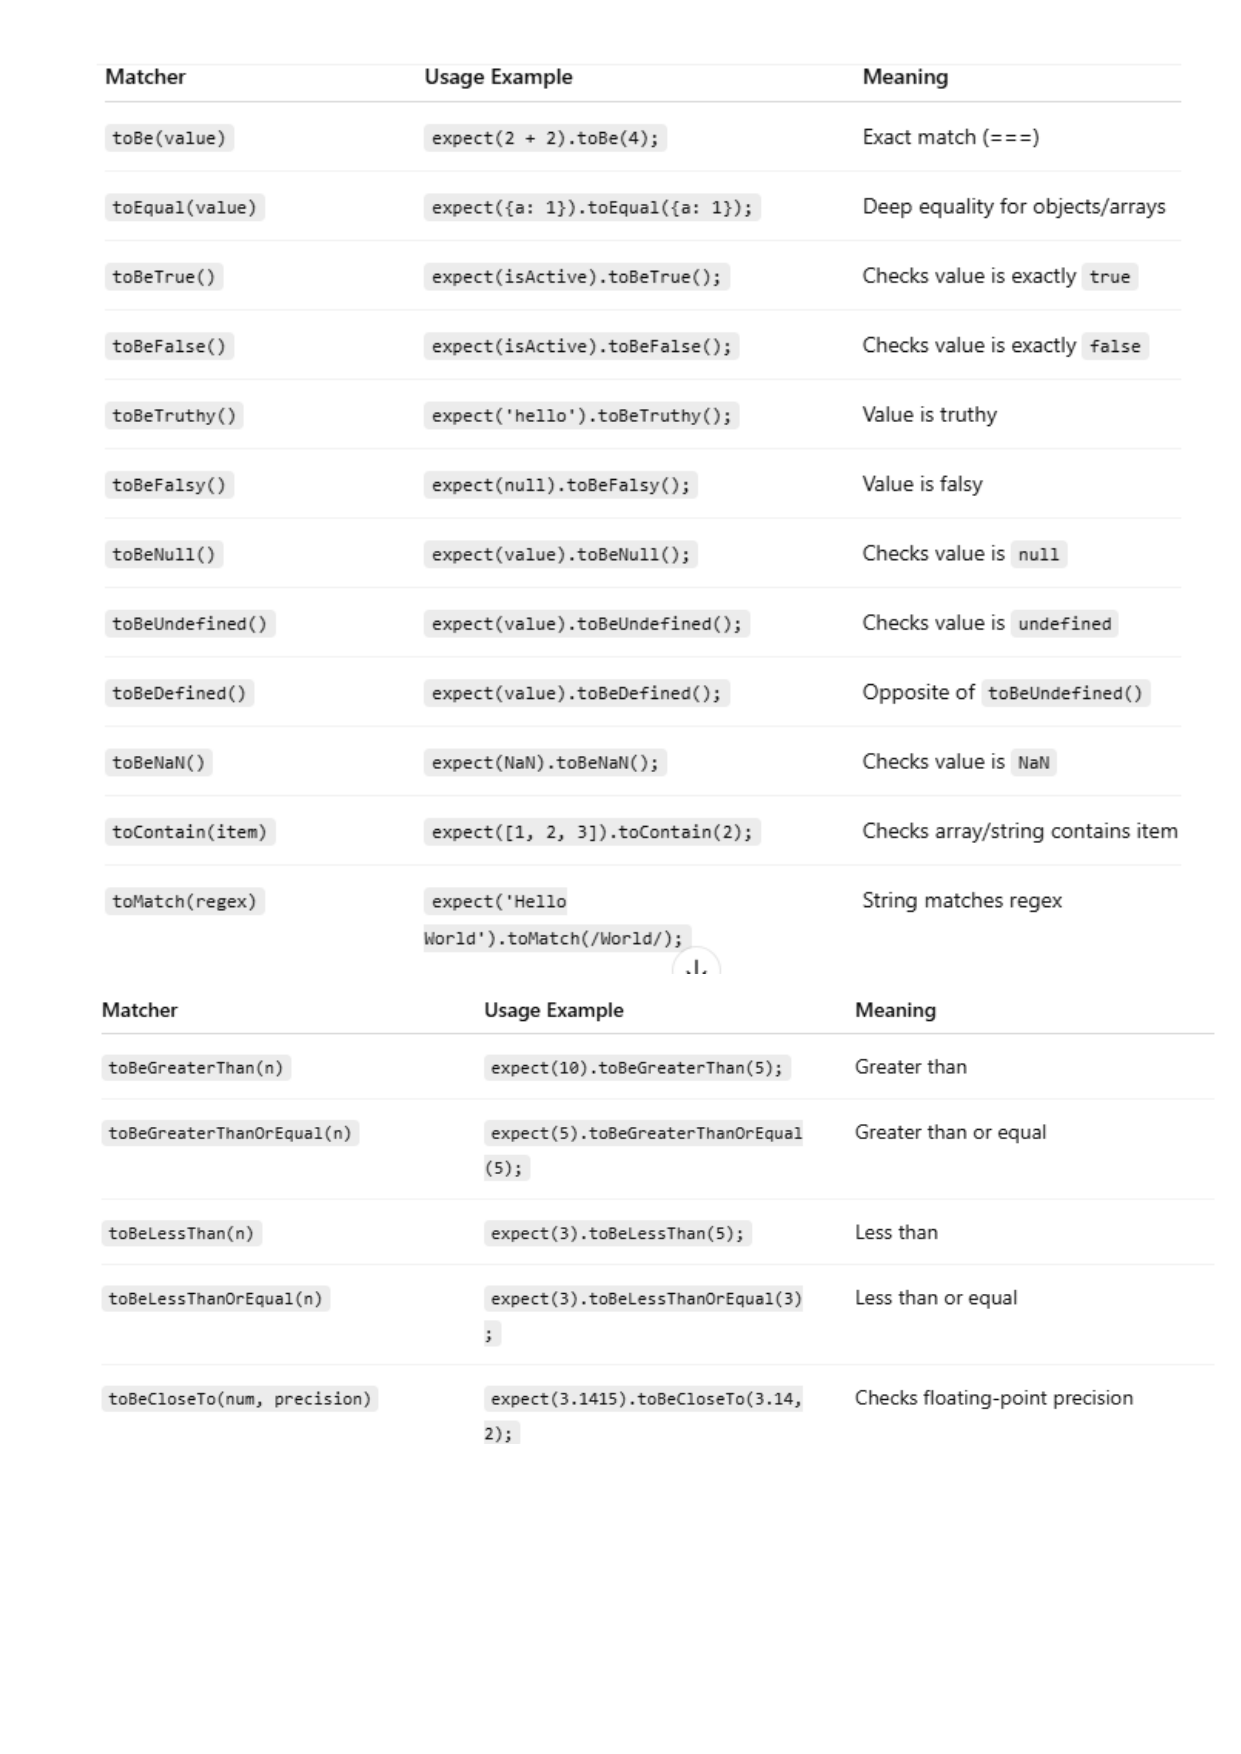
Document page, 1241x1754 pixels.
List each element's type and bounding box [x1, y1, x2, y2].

picture [96, 59, 1182, 974]
picture [96, 992, 1219, 1444]
